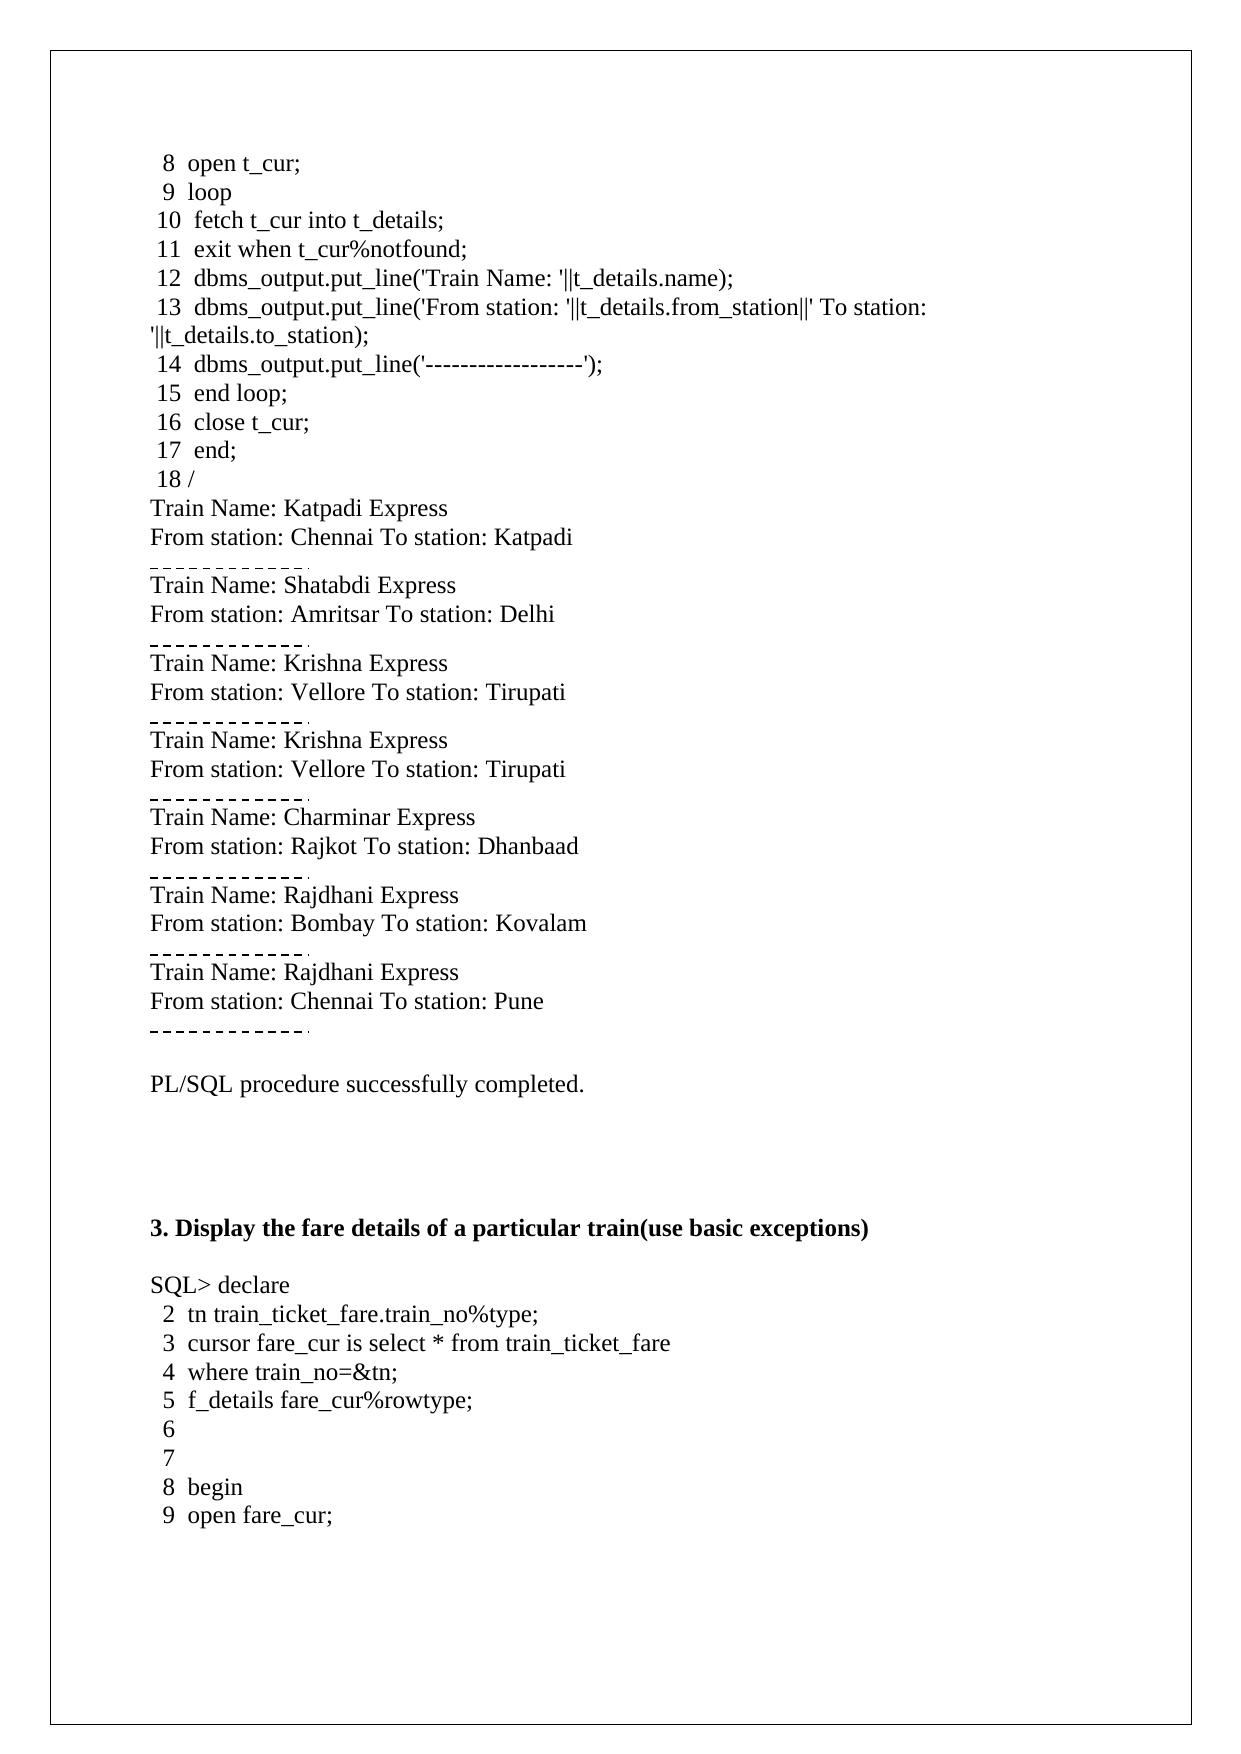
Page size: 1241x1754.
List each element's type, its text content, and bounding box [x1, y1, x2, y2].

text From station: Bombay To station: Kovalam [150, 908, 1191, 937]
list dbms_output.put_line('From station: '||t_details.from_station||' To station: '||t_details.to_station); [150, 292, 927, 349]
text PL/SQL procedure successfully completed. [150, 1069, 1191, 1098]
list open t_cur; [162, 148, 1191, 177]
text From station: Rajkot To station: Dhanbaad [150, 831, 1191, 860]
text Train Name: Krishna Express [150, 648, 1191, 677]
list begin [162, 1472, 1191, 1501]
text SQL> declare [150, 1270, 1191, 1299]
text From station: Chennai To station: Katpadi [150, 522, 1191, 551]
list cursor fare_cur is select * from train_ticket_fare [162, 1328, 1191, 1357]
list end; [156, 436, 237, 464]
text 7 [162, 1443, 1191, 1472]
list open fare_cur; [162, 1501, 1191, 1529]
text From station: Amritsar To station: Delhi [150, 599, 1191, 628]
text Train Name: Shatabdi Express [150, 571, 1191, 599]
list fetch t_cur into t_details; [156, 206, 1191, 234]
subtitle Display the fare details of a particular train(use basic exceptions) [150, 1213, 1191, 1242]
text Train Name: Rajdhani Express [150, 880, 1191, 908]
list tn train_ticket_fare.train_no%type; [162, 1299, 1191, 1328]
list where train_no=&tn; [162, 1357, 1191, 1385]
list dbms_output.put_line(' '); [156, 349, 1191, 378]
text Train Name: Krishna Express [150, 725, 1191, 754]
text From station: Vellore To station: Tirupati [150, 677, 1191, 705]
text Train Name: Katpadi Express [150, 493, 1191, 522]
text From station: Vellore To station: Tirupati [150, 754, 1191, 783]
text 18 / [156, 464, 237, 493]
list exit when t_cur%notfound; [156, 234, 1191, 263]
text Train Name: Charminar Express [150, 802, 1191, 831]
list dbms_output.put_line('Train Name: '||t_details.name); [156, 263, 1191, 292]
text From station: Chennai To station: Pune [150, 986, 1191, 1014]
list close t_cur; [156, 407, 1191, 436]
text Train Name: Rajdhani Express [150, 957, 1191, 986]
list loop [162, 177, 1191, 206]
list end loop; [156, 378, 1191, 407]
list f_details fare_cur%rowtype; 6 [162, 1385, 473, 1443]
